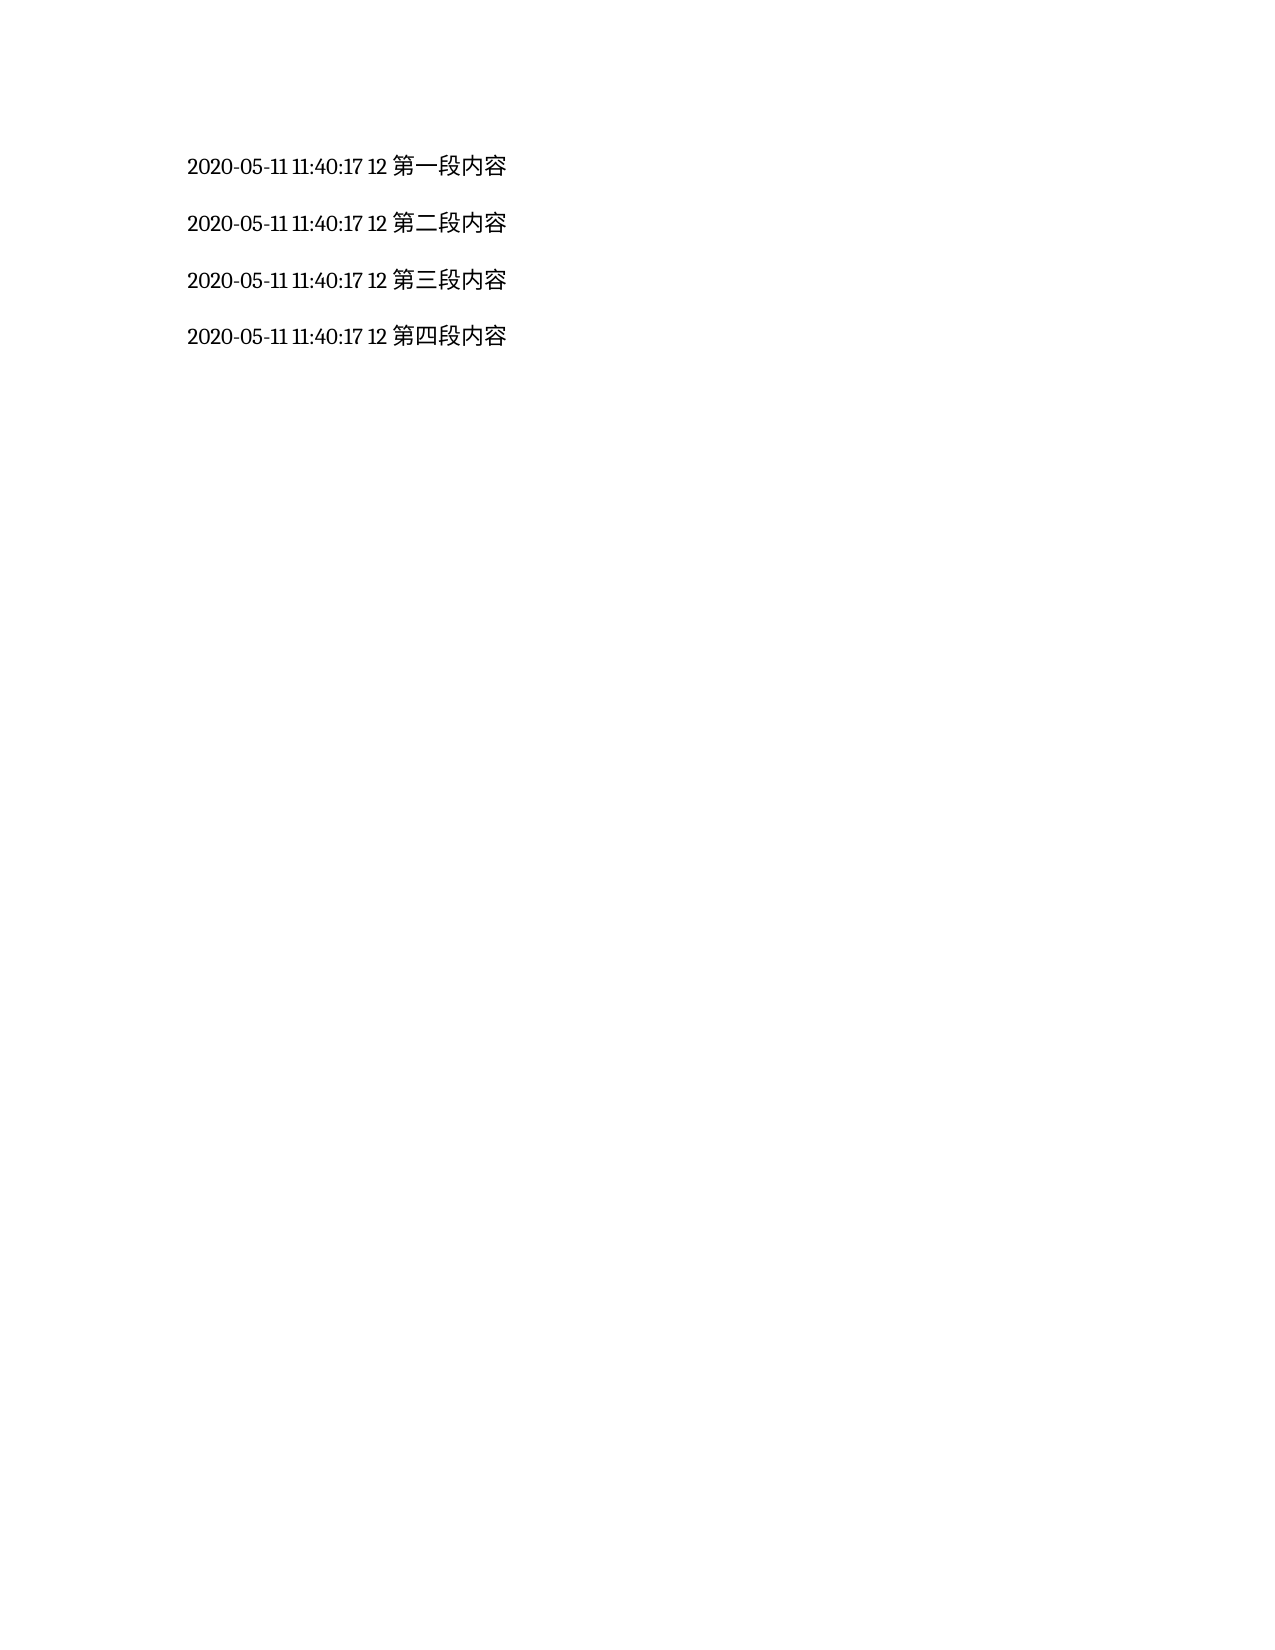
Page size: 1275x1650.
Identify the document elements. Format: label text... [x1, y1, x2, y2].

text 2020-05-11 11:40:17 12 第二段内容 [187, 207, 1087, 238]
text 2020-05-11 11:40:17 12 第一段内容 [187, 150, 1087, 181]
text 2020-05-11 11:40:17 12 第四段内容 [187, 320, 1087, 352]
text 2020-05-11 11:40:17 12 第三段内容 [187, 263, 1087, 295]
